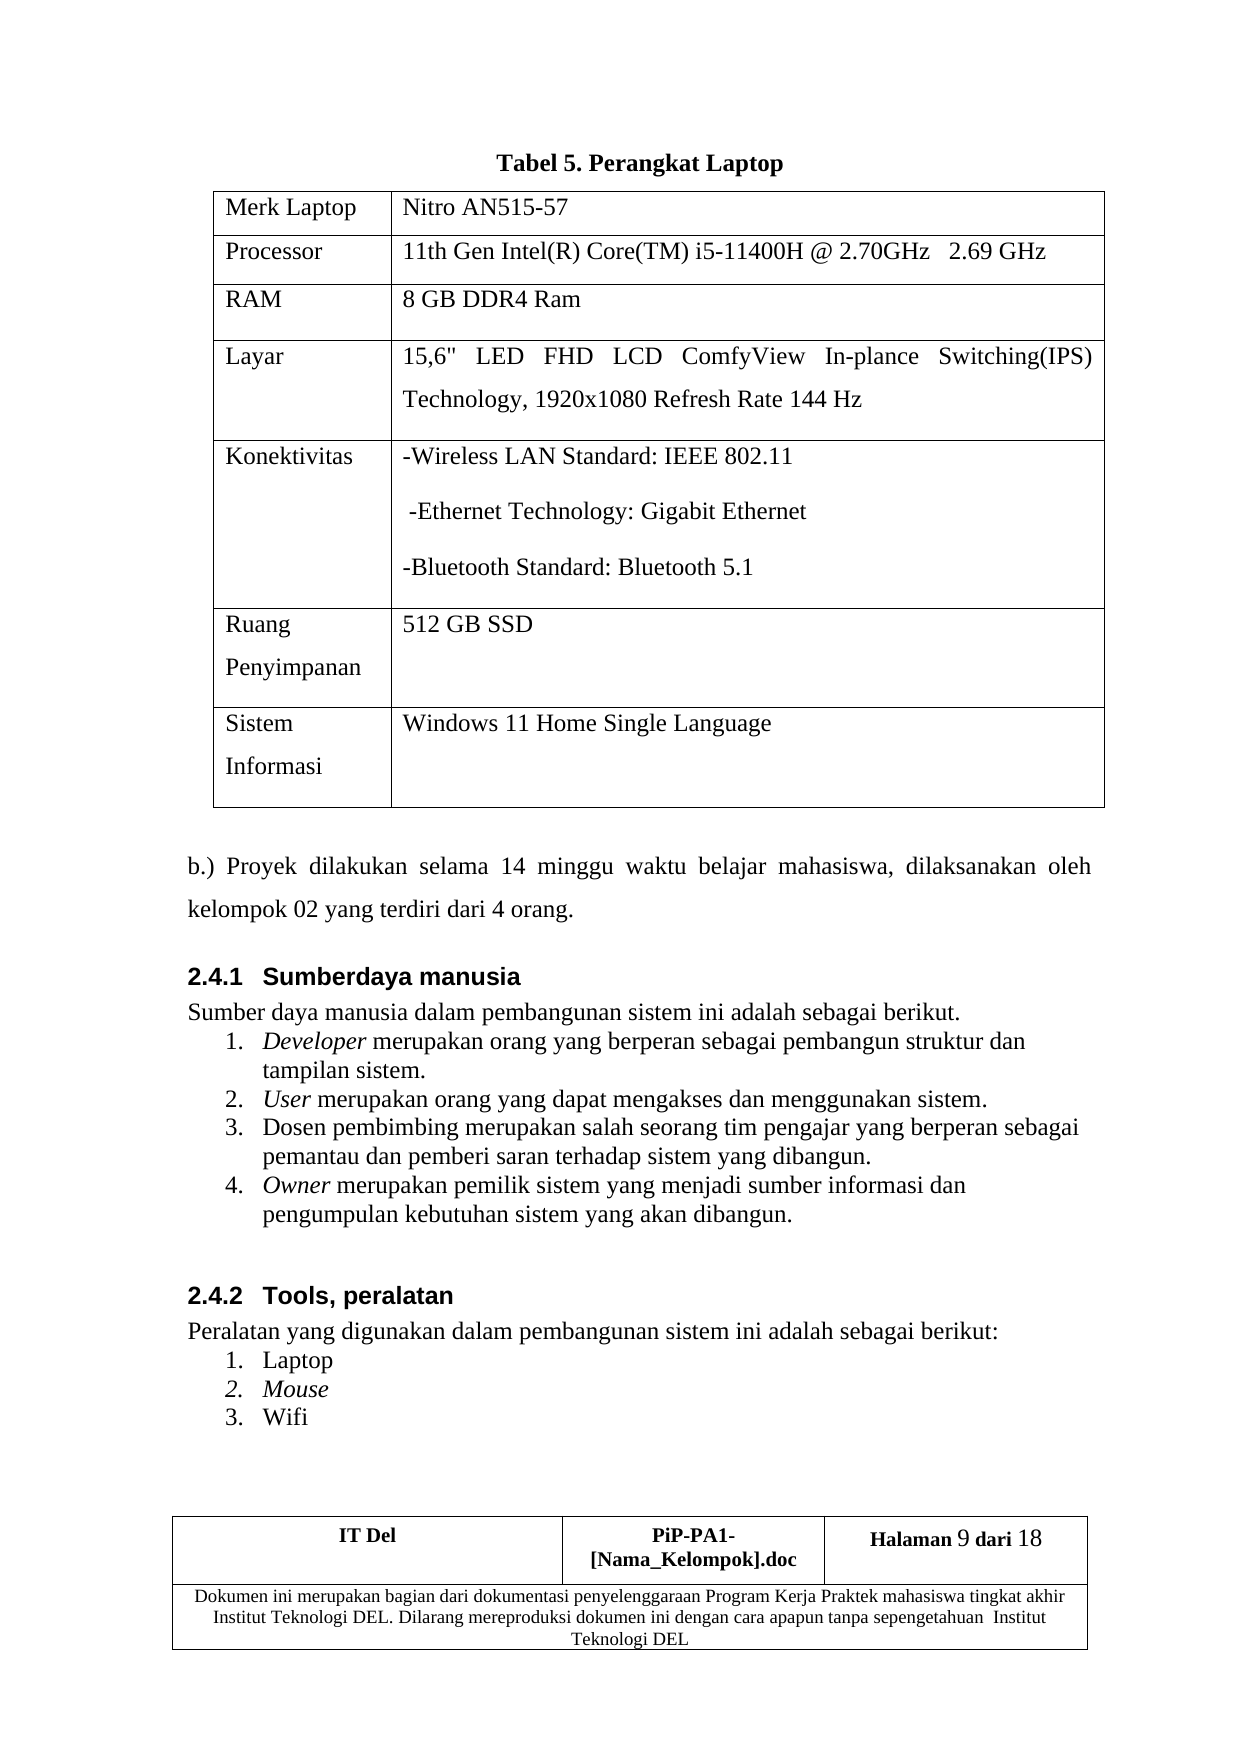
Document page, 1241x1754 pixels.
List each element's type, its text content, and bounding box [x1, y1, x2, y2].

list User merupakan orang yang dapat mengakses dan menggunakan sistem. [225, 1084, 1092, 1112]
table_cell RAM [214, 285, 391, 340]
table_header Nitro AN515-57 [392, 192, 1104, 235]
list Mouse [225, 1374, 1092, 1402]
table_cell 11th Gen Intel(R) Core(TM) i5-11400H @ 2.70GHz 2.69 GHz [392, 236, 1104, 283]
text Tabel 5. Perangkat Laptop [187, 148, 1092, 176]
table_cell 8 GB DDR4 Ram [392, 285, 1104, 340]
list Laptop [225, 1345, 1092, 1374]
text Peralatan yang digunakan dalam pembangunan sistem ini adalah sebagai berikut: [187, 1316, 1092, 1345]
list Dosen pembimbing merupakan salah seorang tim pengajar yang berperan sebagai pemantau dan pemberi saran terhadap sistem yang dibangun. [225, 1112, 1092, 1170]
table_cell Processor [214, 236, 391, 283]
list Owner merupakan pemilik sistem yang menjadi sumber informasi dan pengumpulan kebutuhan sistem yang akan dibangun. [225, 1170, 1092, 1227]
text Sumber daya manusia dalam pembangunan sistem ini adalah sebagai berikut. [187, 997, 1092, 1026]
table_cell Ruang Penyimpanan [214, 609, 391, 707]
table_cell Windows 11 Home Single Language [392, 708, 1104, 807]
table_cell Layar [214, 341, 391, 440]
table_cell 512 GB SSD [392, 609, 1104, 707]
subtitle Sumberdaya manusia [187, 962, 1092, 991]
table_cell Sistem Informasi [214, 708, 391, 807]
list Wifi [225, 1402, 1092, 1431]
text b.) Proyek dilakukan selama 14 minggu waktu belajar mahasiswa, dilaksanakan oleh kelompok 02 yang terdiri dari 4 orang. [187, 851, 1092, 923]
subtitle Tools, peralatan [187, 1281, 1092, 1310]
table_cell -Wireless LAN Standard: IEEE 802.11 -Ethernet Technology: Gigabit Ethernet -Bluetooth Standard: Bluetooth 5.1 [392, 441, 1104, 608]
table_cell Konektivitas [214, 441, 391, 608]
list Developer merupakan orang yang berperan sebagai pembangun struktur dan tampilan sistem. [225, 1026, 1092, 1084]
table_header Merk Laptop [214, 192, 391, 235]
table_cell 15,6" LED FHD LCD ComfyView In-plance Switching(IPS) Technology, 1920x1080 Refresh Rate 144 Hz [392, 341, 1104, 440]
